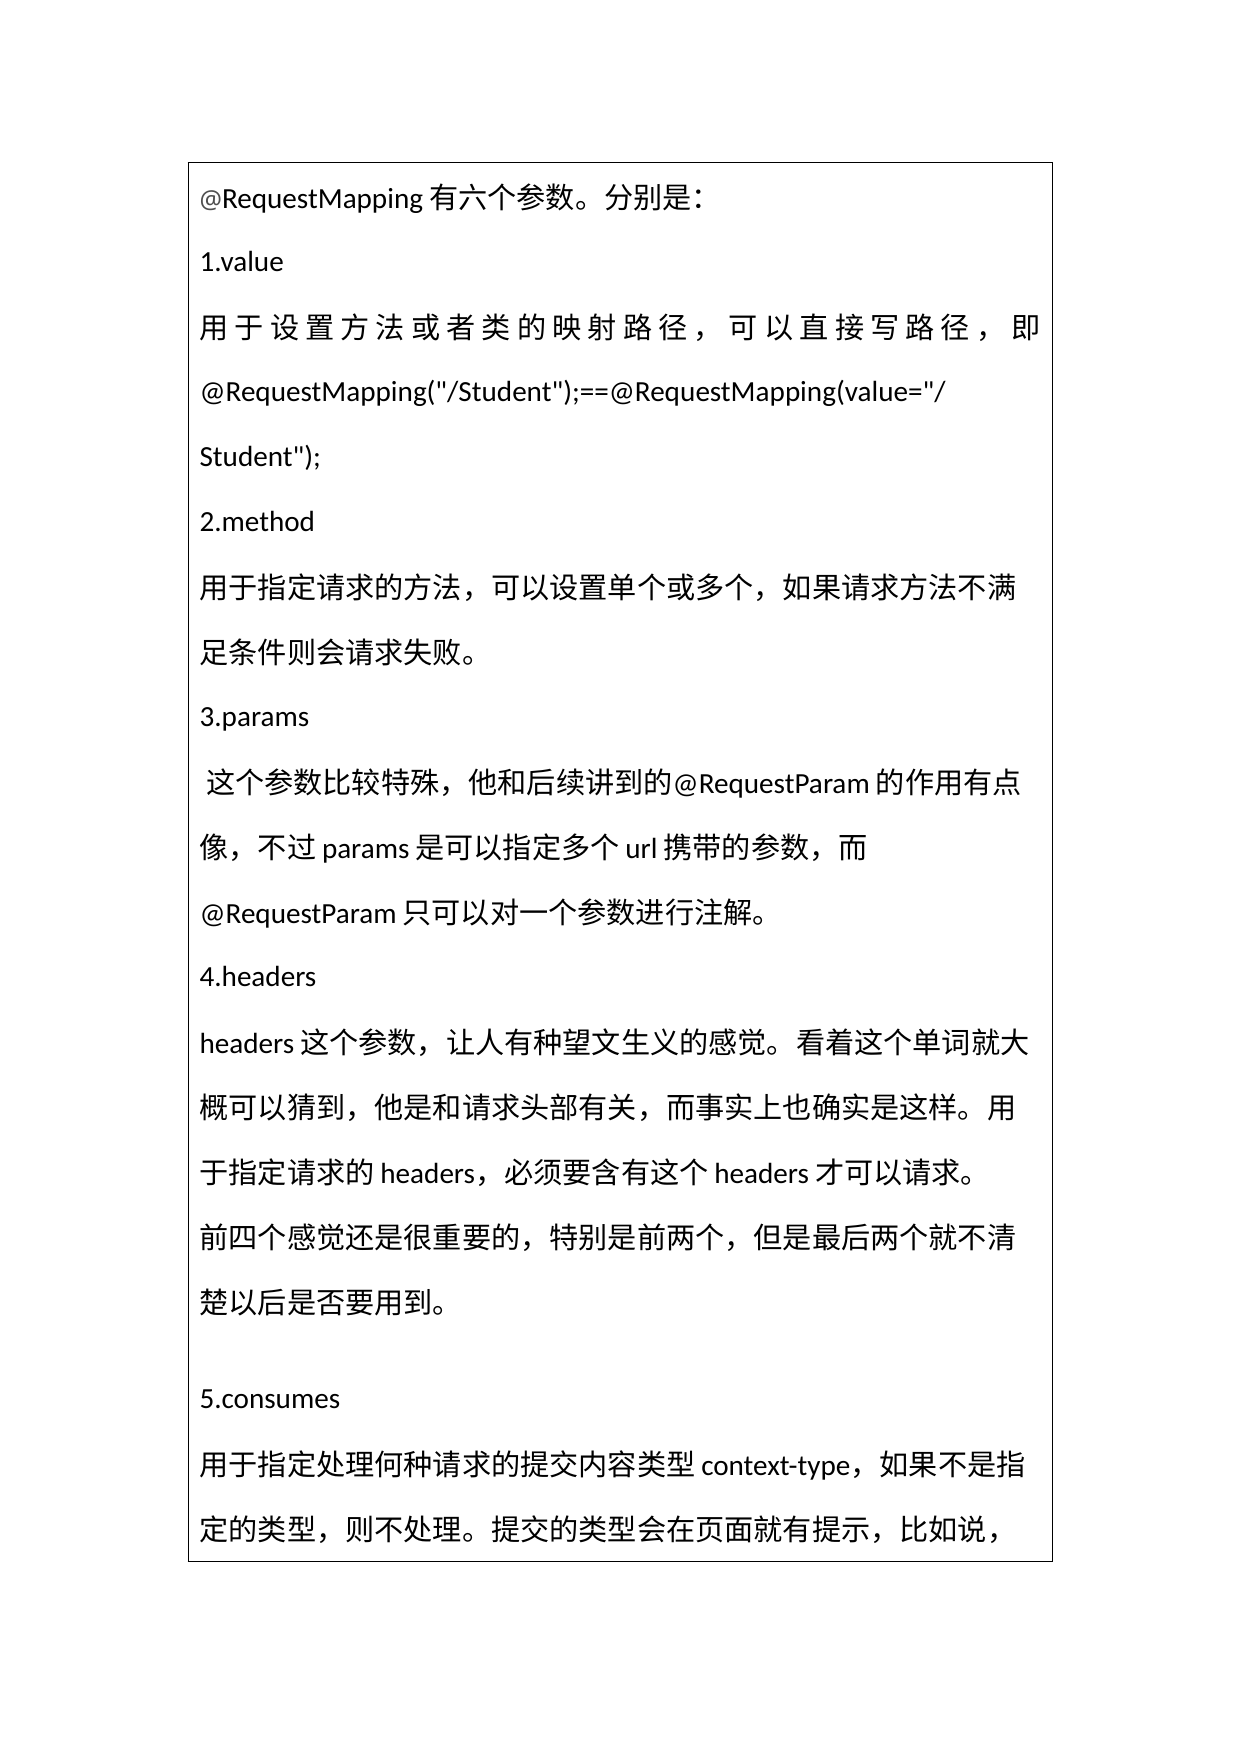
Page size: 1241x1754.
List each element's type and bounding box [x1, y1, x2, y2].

table_header [189, 163, 1052, 1561]
